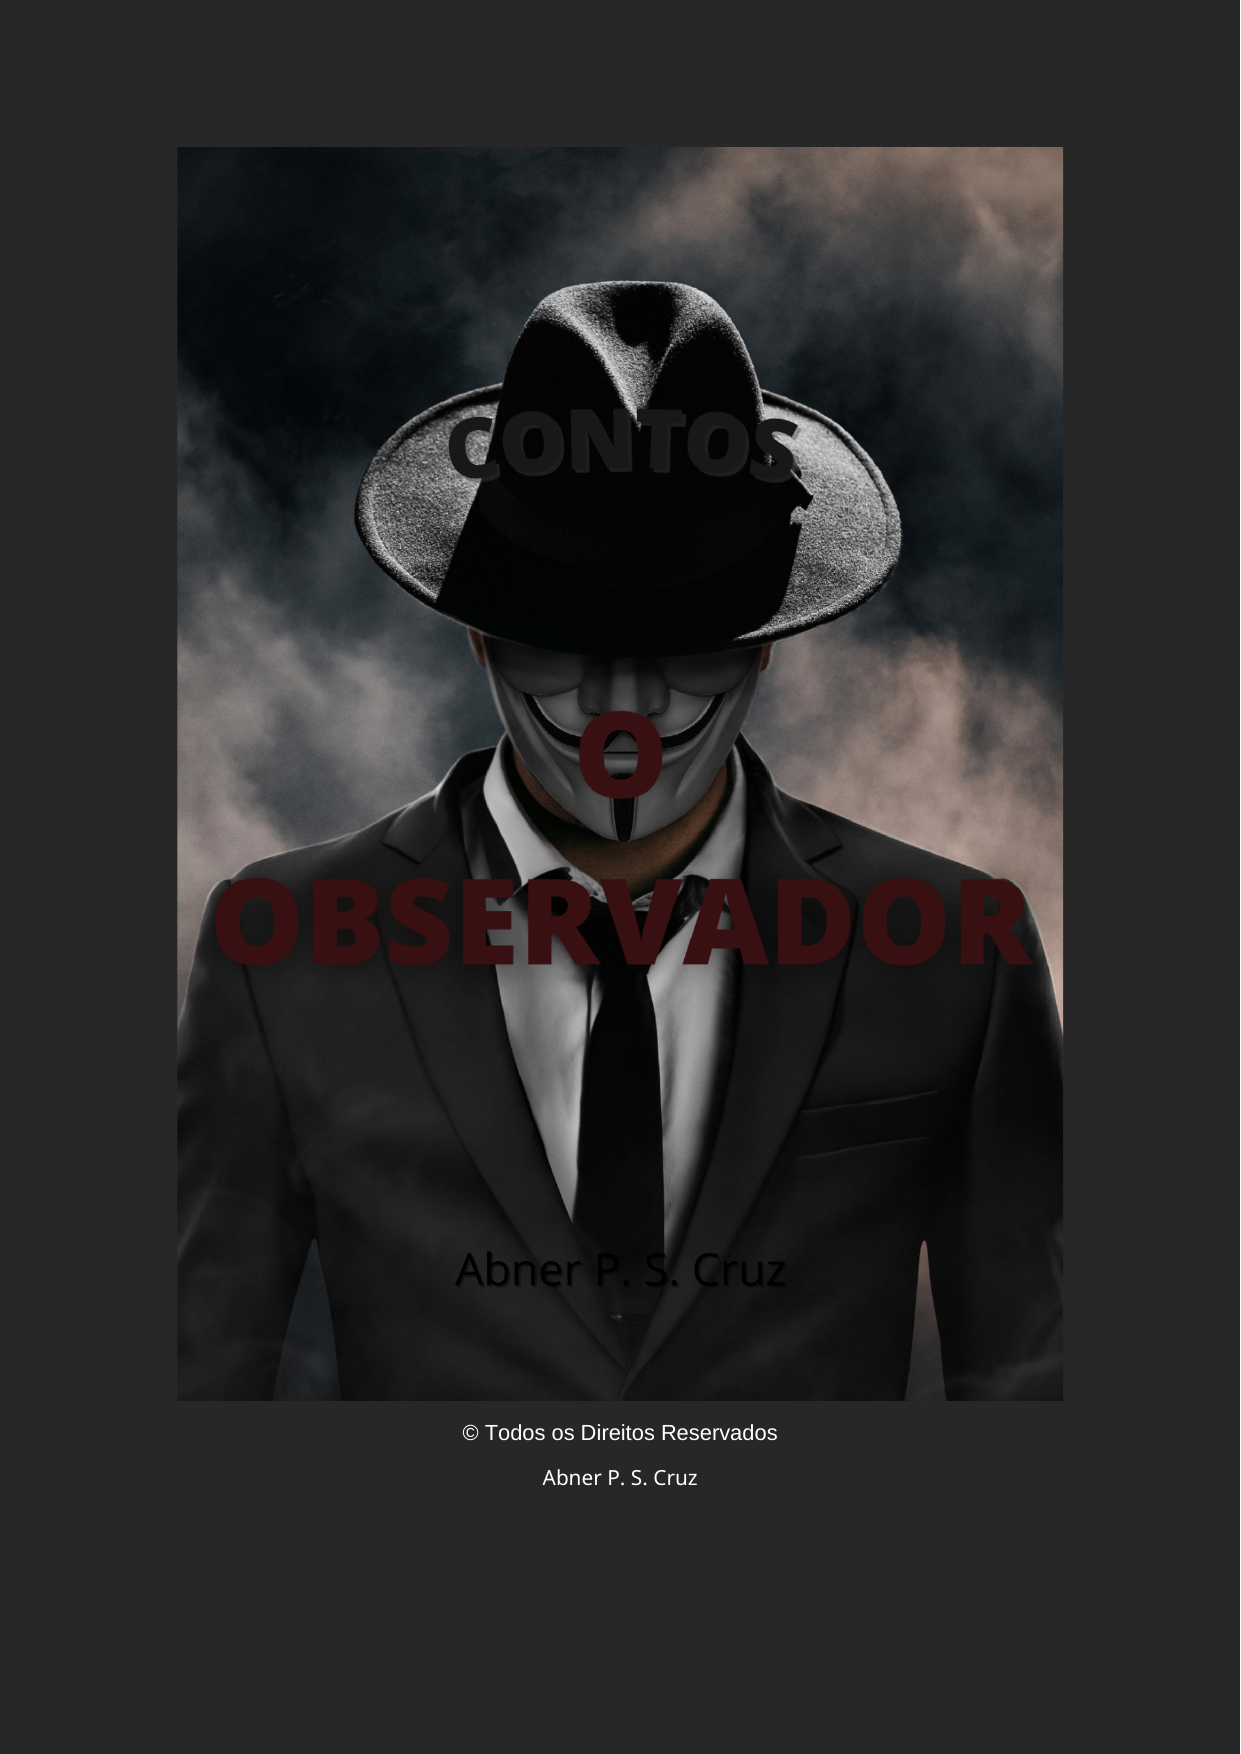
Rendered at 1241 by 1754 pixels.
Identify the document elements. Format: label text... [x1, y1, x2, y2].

text Abner P. S. Cruz [177, 1463, 1063, 1492]
text © Todos os Direitos Reservados [177, 1419, 1063, 1445]
picture [177, 147, 1064, 1401]
